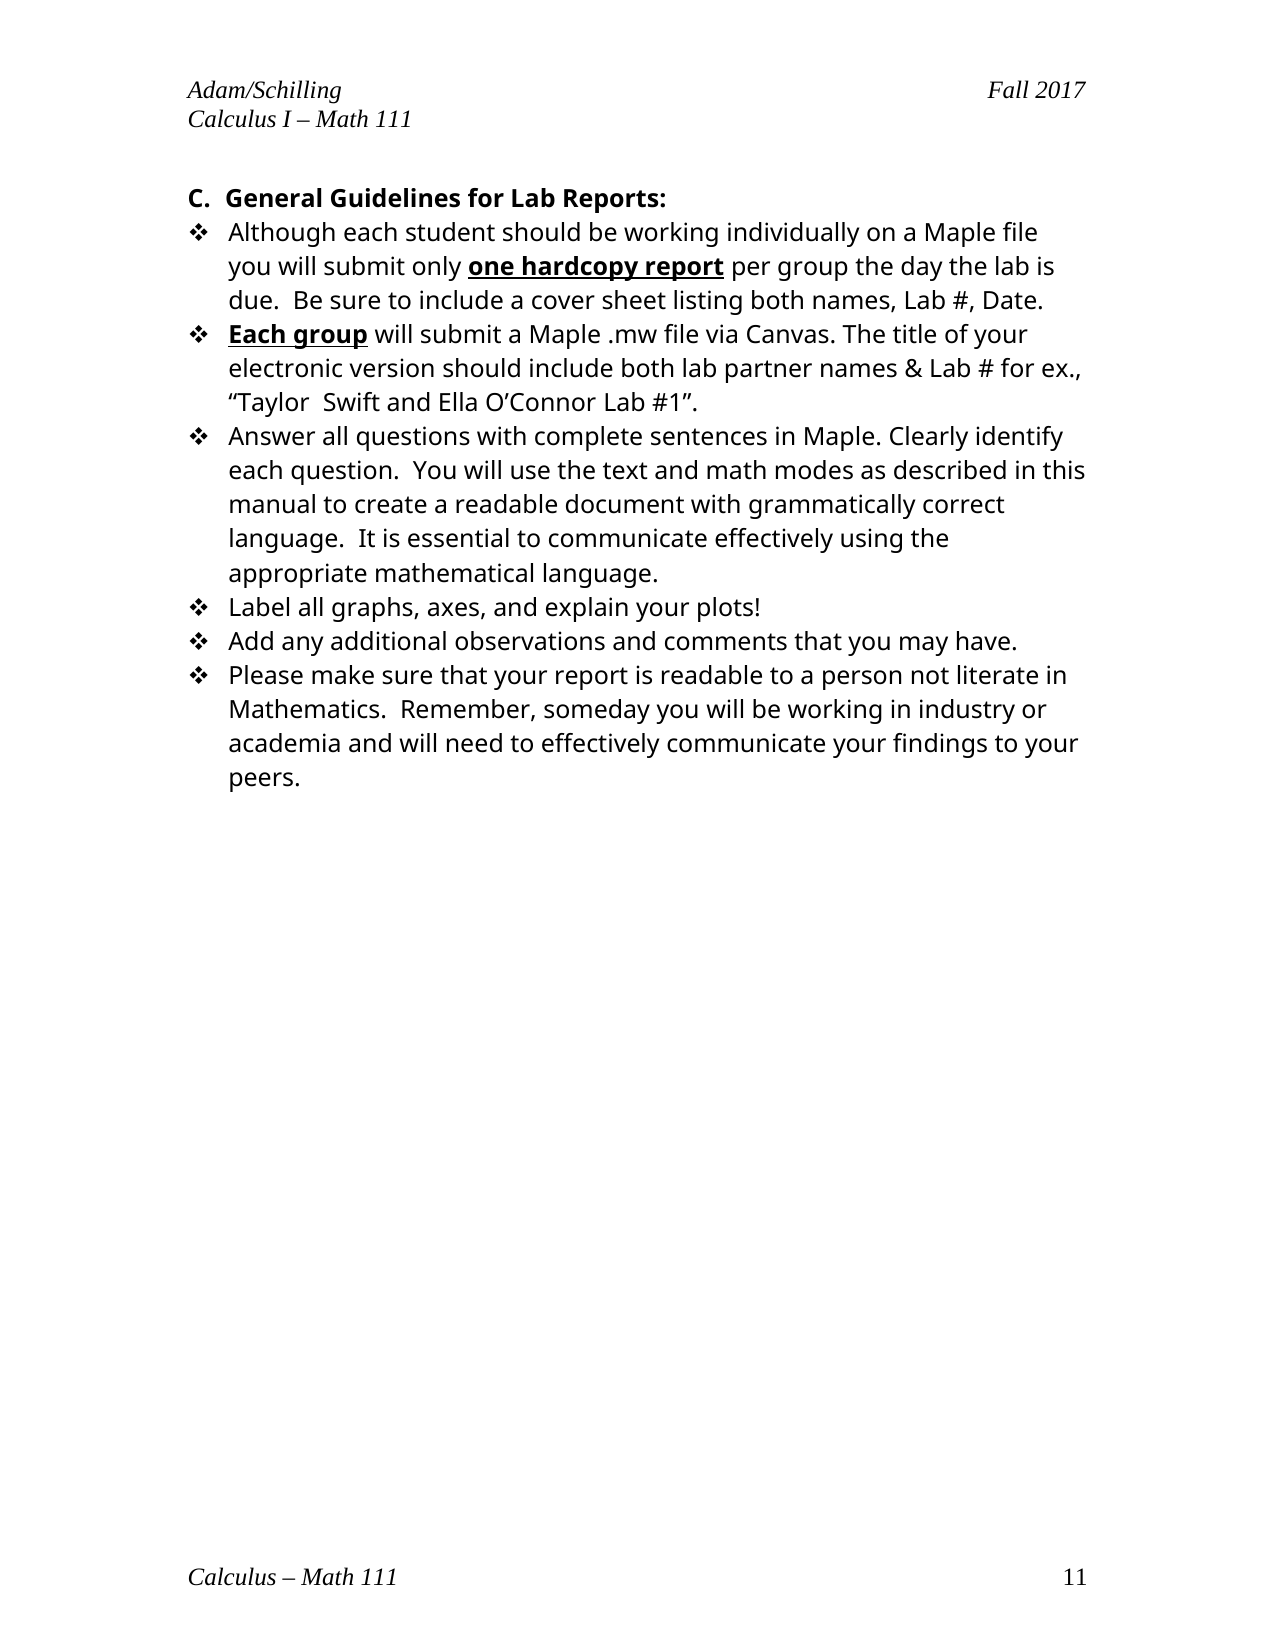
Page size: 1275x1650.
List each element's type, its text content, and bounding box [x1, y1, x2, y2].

list Please make sure that your report is readable to a person not literate in Mathematics. Remember, someday you will be working in industry or academia and will need to effectively communicate your findings to your peers. [187, 657, 1087, 794]
list Label all graphs, axes, and explain your plots! [187, 589, 1087, 623]
list Answer all questions with complete sentences in Maple. Clearly identify each question. You will use the text and math modes as described in this manual to create a readable document with grammatically correct language. It is essential to communicate effectively using the appropriate mathematical language. [187, 419, 1087, 589]
list Although each student should be working individually on a Maple file you will submit only one hardcopy report per group the day the lab is due. Be sure to include a cover sheet listing both names, Lab #, Date. [187, 214, 1087, 317]
list Add any additional observations and comments that you may have. [187, 623, 1087, 657]
list Each group will submit a Maple .mw file via Canvas. The title of your electronic version should include both lab partner names & Lab # for ex., “Taylor Swift and Ella O’Connor Lab #1”. [187, 317, 1087, 419]
list General Guidelines for Lab Reports: [187, 181, 1087, 214]
